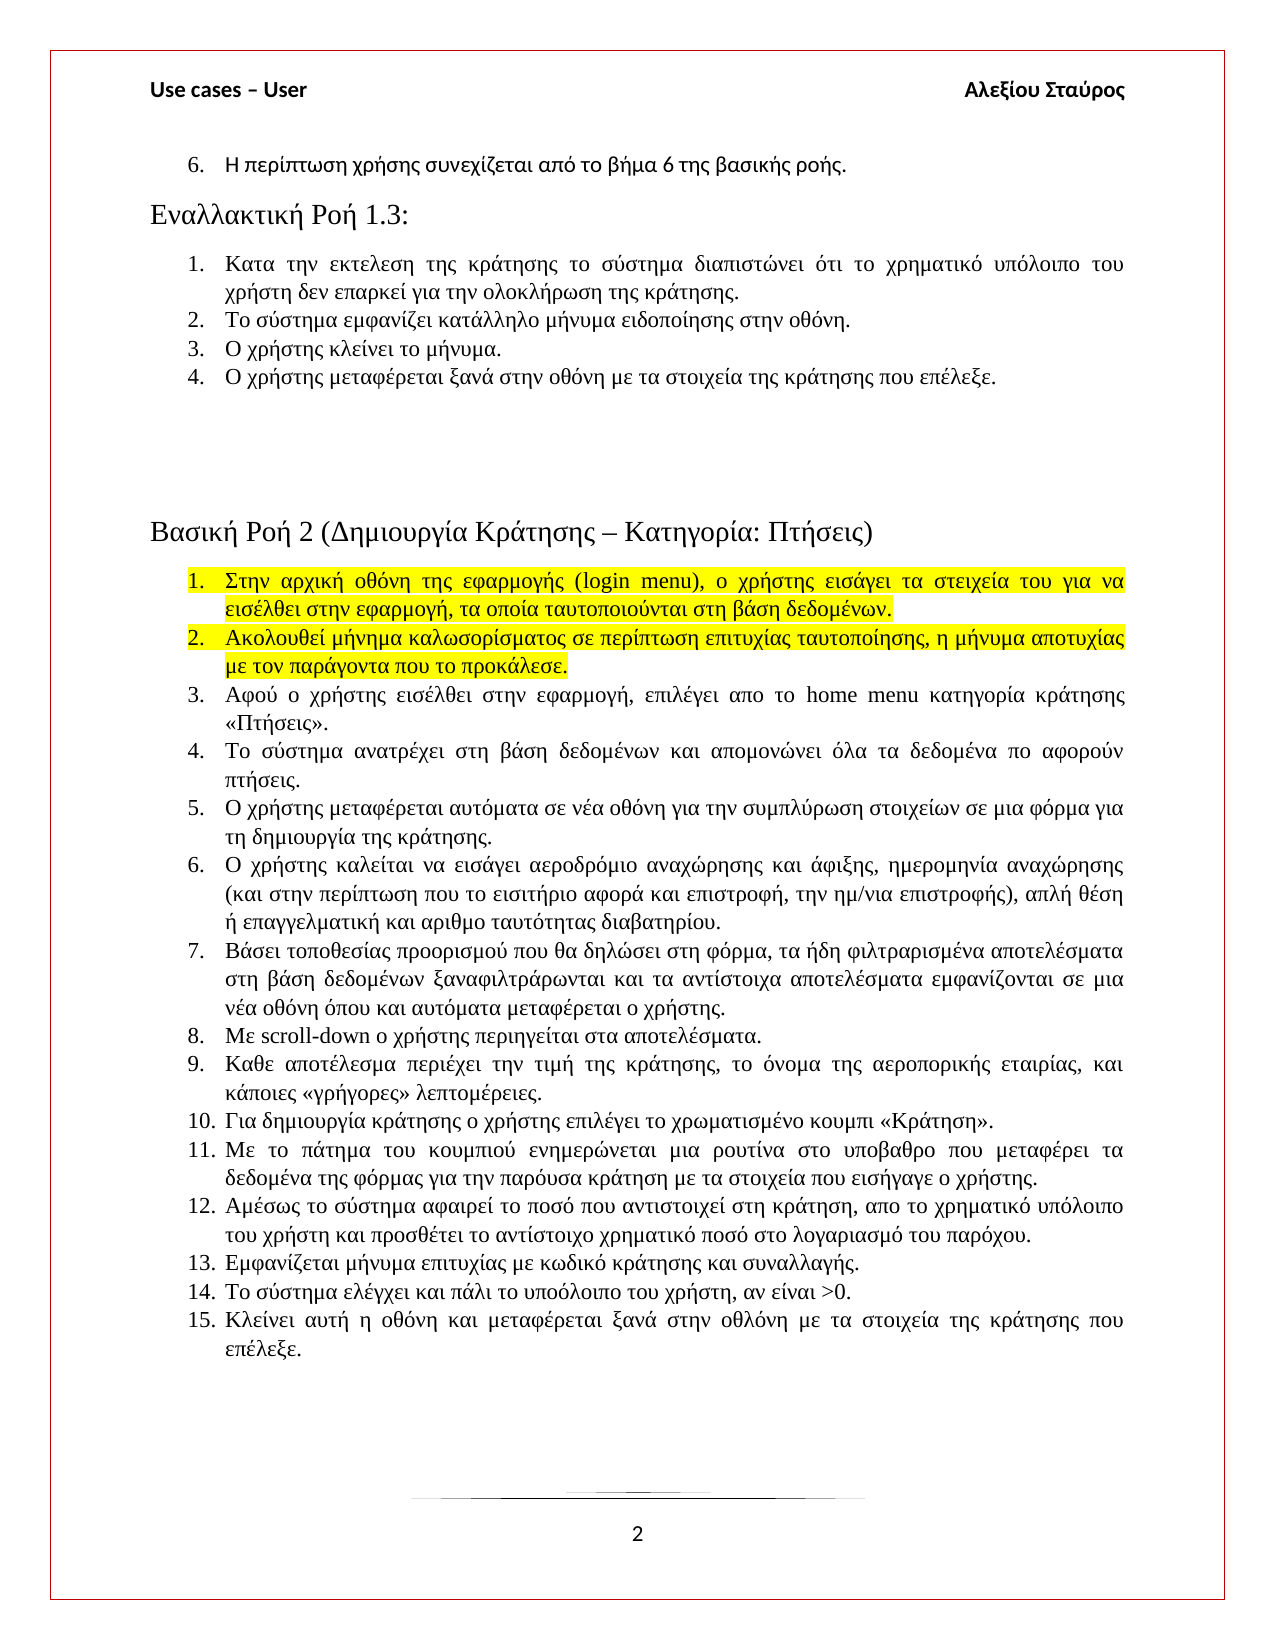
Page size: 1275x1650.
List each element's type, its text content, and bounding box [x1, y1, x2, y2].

list Ο χρήστης μεταφέρεται ξανά στην οθόνη με τα στοιχεία της κράτησης που επέλεξε. [187, 363, 1125, 390]
list Αμέσως το σύστημα αφαιρεί το ποσό που αντιστοιχεί στη κράτηση, απο το χρηματικό υπόλοιπο του χρήστη και προσθέτει το αντίστοιχο χρηματικό ποσό στο λογαριασμό του παρόχου. [187, 1193, 1125, 1247]
text Βασική Ροή 2 (Δημιουργία Κράτησης – Κατηγορία: Πτήσεις) [150, 514, 1125, 548]
list Κατα την εκτελεση της κράτησης το σύστημα διαπιστώνει ότι το χρηματικό υπόλοιπο του χρήστη δεν επαρκεί για την ολοκλήρωση της κράτησης. [187, 250, 1125, 304]
text Εναλλακτική Ροή 1.3: [150, 197, 1125, 230]
list Στην αρχική οθόνη της εφαρμογής (login menu), ο χρήστης εισάγει τα στειχεία του για να εισέλθει στην εφαρμογή, τα οποία ταυτοποιούνται στη βάση δεδομένων. [187, 567, 1125, 622]
list Βάσει τοποθεσίας προορισμού που θα δηλώσει στη φόρμα, τα ήδη φιλτραρισμένα αποτελέσματα στη βάση δεδομένων ξαναφιλτράρωνται και τα αντίστοιχα αποτελέσματα εμφανίζονται σε μια νέα οθόνη όπου και αυτόματα μεταφέρεται ο χρήστης. [187, 937, 1125, 1020]
list Για δημιουργία κράτησης ο χρήστης επιλέγει το χρωματισμένο κουμπι «Κράτηση». [187, 1107, 1125, 1134]
list Με το πάτημα του κουμπιού ενημερώνεται μια ρουτίνα στο υποβαθρο που μεταφέρει τα δεδομένα της φόρμας για την παρόυσα κράτηση με τα στοιχεία που εισήγαγε ο χρήστης. [187, 1136, 1125, 1191]
list Το σύστημα ελέγχει και πάλι το υποόλοιπο του χρήστη, αν είναι >0. [187, 1278, 1125, 1304]
list Το σύστημα ανατρέχει στη βάση δεδομένων και απομονώνει όλα τα δεδομένα πο αφορούν πτήσεις. [187, 738, 1125, 792]
list Ακολουθεί μήνημα καλωσορίσματος σε περίπτωση επιτυχίας ταυτοποίησης, η μήνυμα αποτυχίας με τον παράγοντα που το προκάλεσε. [187, 624, 1125, 679]
list Εμφανίζεται μήνυμα επιτυχίας με κωδικό κράτησης και συναλλαγής. [187, 1249, 1125, 1276]
list Αφού ο χρήστης εισέλθει στην εφαρμογή, επιλέγει απο το home menu κατηγορία κράτησης «Πτήσεις». [187, 681, 1125, 736]
list Με scroll-down ο χρήστης περιηγείται στα αποτελέσματα. [187, 1022, 1125, 1048]
list Ο χρήστης κλείνει το μήνυμα. [187, 335, 1125, 361]
list Το σύστημα εμφανίζει κατάλληλο μήνυμα ειδοποίησης στην οθόνη. [187, 307, 1125, 333]
list Ο χρήστης μεταφέρεται αυτόματα σε νέα οθόνη για την συμπλύρωση στοιχείων σε μια φόρμα για τη δημιουργία της κράτησης. [187, 794, 1125, 849]
list Καθε αποτέλεσμα περιέχει την τιμή της κράτησης, το όνομα της αεροπορικής εταιρίας, και κάποιες «γρήγορες» λεπτομέρειες. [187, 1050, 1125, 1105]
list Η περίπτωση χρήσης συνεχίζεται από το βήμα 6 της βασικής ροής. [187, 150, 1125, 178]
list Κλείνει αυτή η οθόνη και μεταφέρεται ξανά στην οθλόνη με τα στοιχεία της κράτησης που επέλεξε. [187, 1306, 1125, 1361]
list Ο χρήστης καλείται να εισάγει αεροδρόμιο αναχώρησης και άφιξης, ημερομηνία αναχώρησης (και στην περίπτωση που το εισιτήριο αφορά και επιστροφή, την ημ/νια επιστροφής), απλή θέση ή επαγγελματική και αριθμο ταυτότητας διαβατηρίου. [187, 851, 1125, 934]
